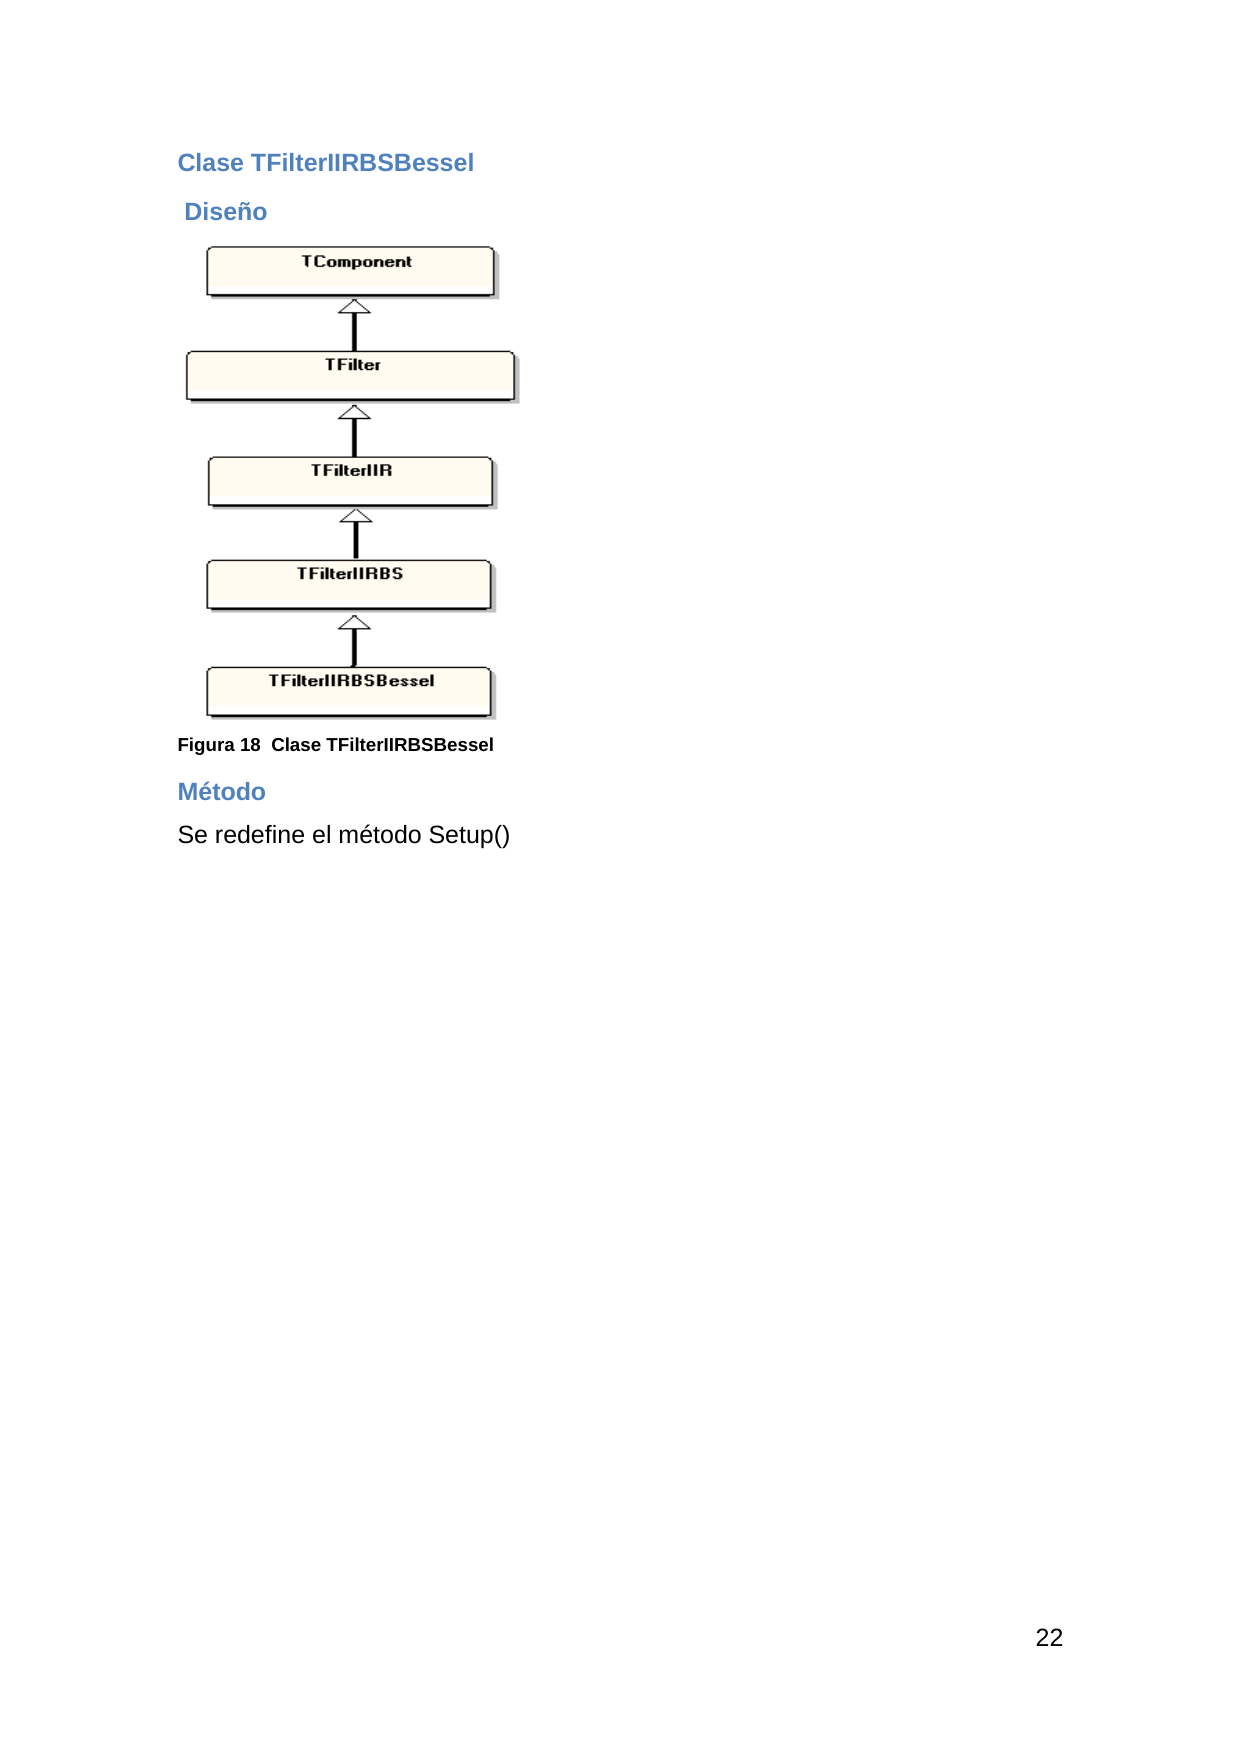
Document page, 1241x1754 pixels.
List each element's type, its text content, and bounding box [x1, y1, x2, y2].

subtitle Método [177, 776, 1063, 805]
text Figura 18 Clase TFilterIIRBSBessel [177, 734, 1063, 756]
text Se redefine el método Setup() [177, 819, 1063, 848]
picture [177, 240, 534, 734]
subtitle Clase TFilterIIRBSBessel [177, 148, 1063, 176]
subtitle Diseño [177, 197, 1063, 226]
